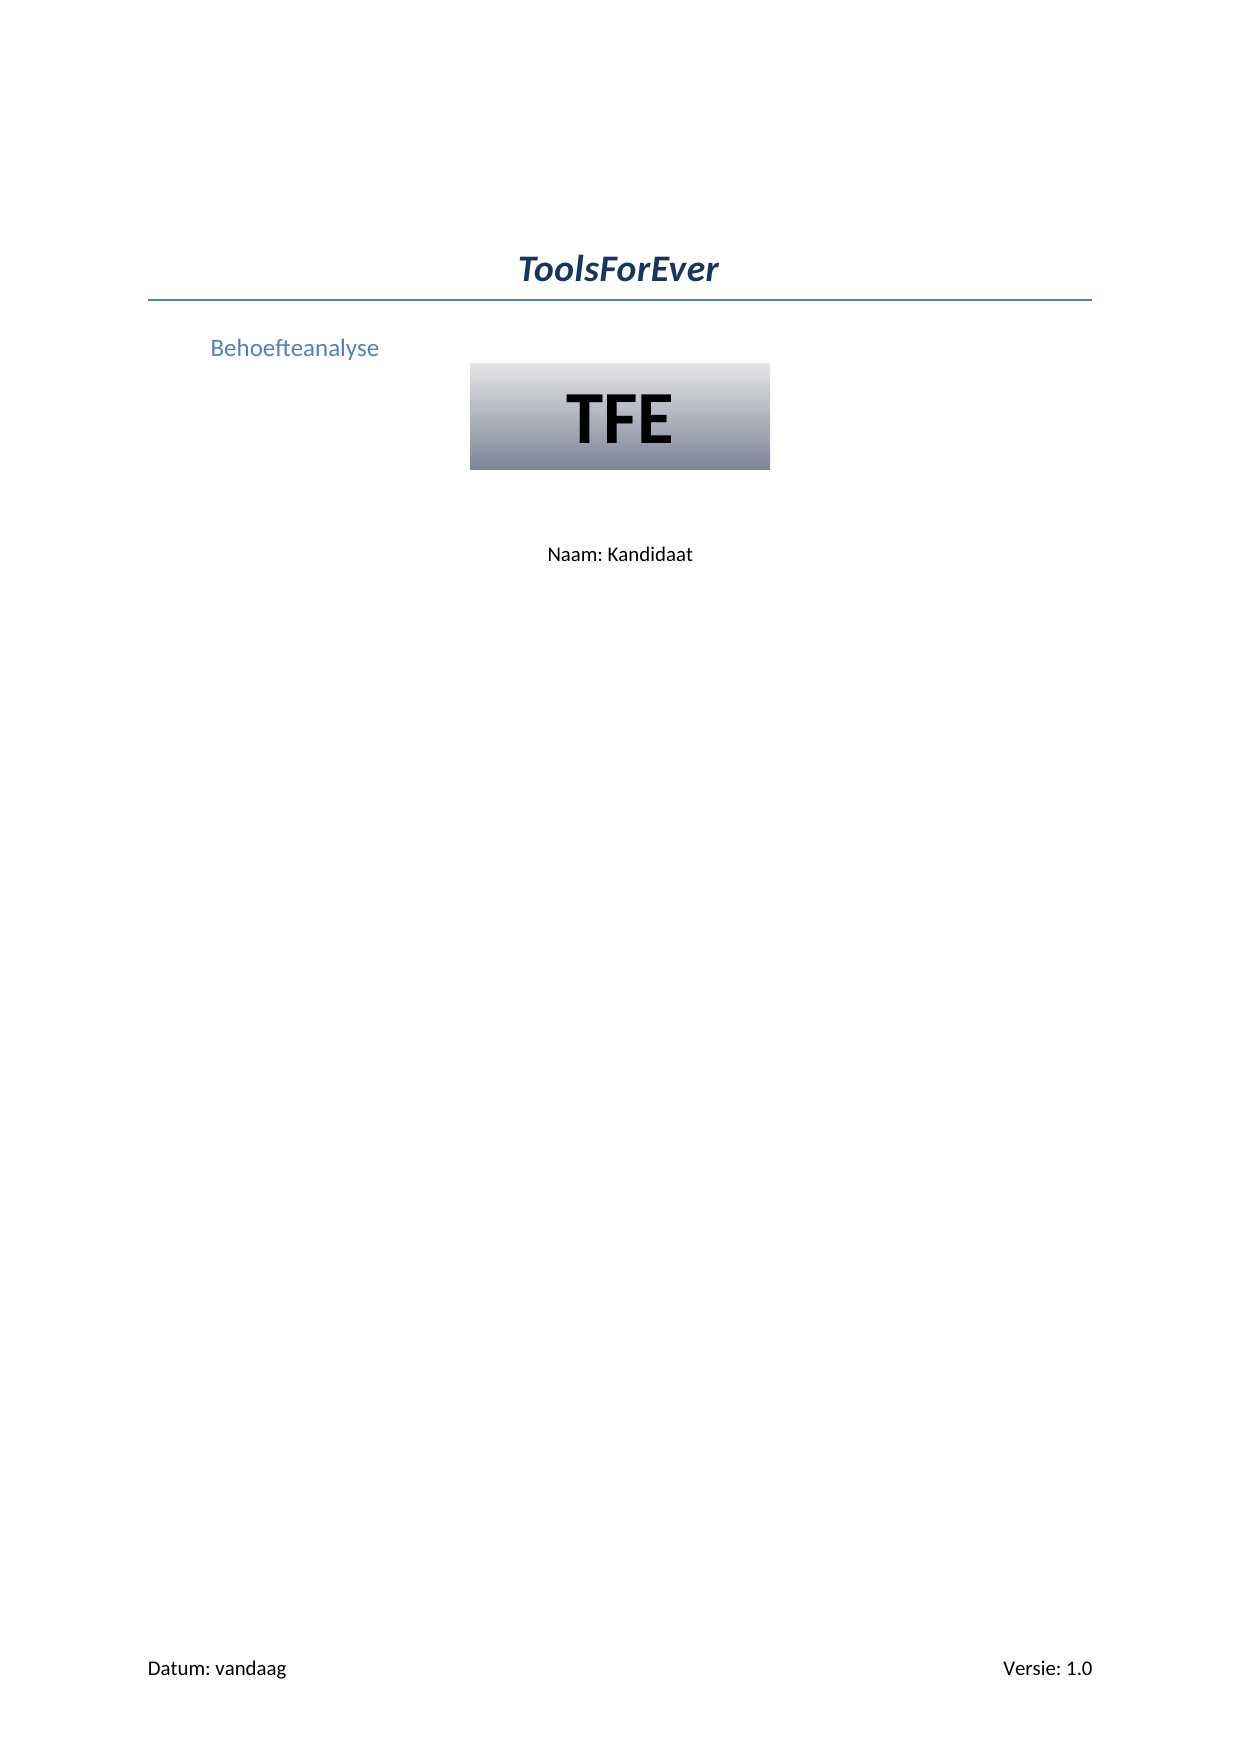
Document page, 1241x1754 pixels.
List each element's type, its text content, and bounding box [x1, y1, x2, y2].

title ToolsForEver [148, 245, 1092, 299]
text Naam: Kandidaat [148, 541, 1092, 566]
subtitle Behoefteanalyse [148, 332, 1092, 363]
